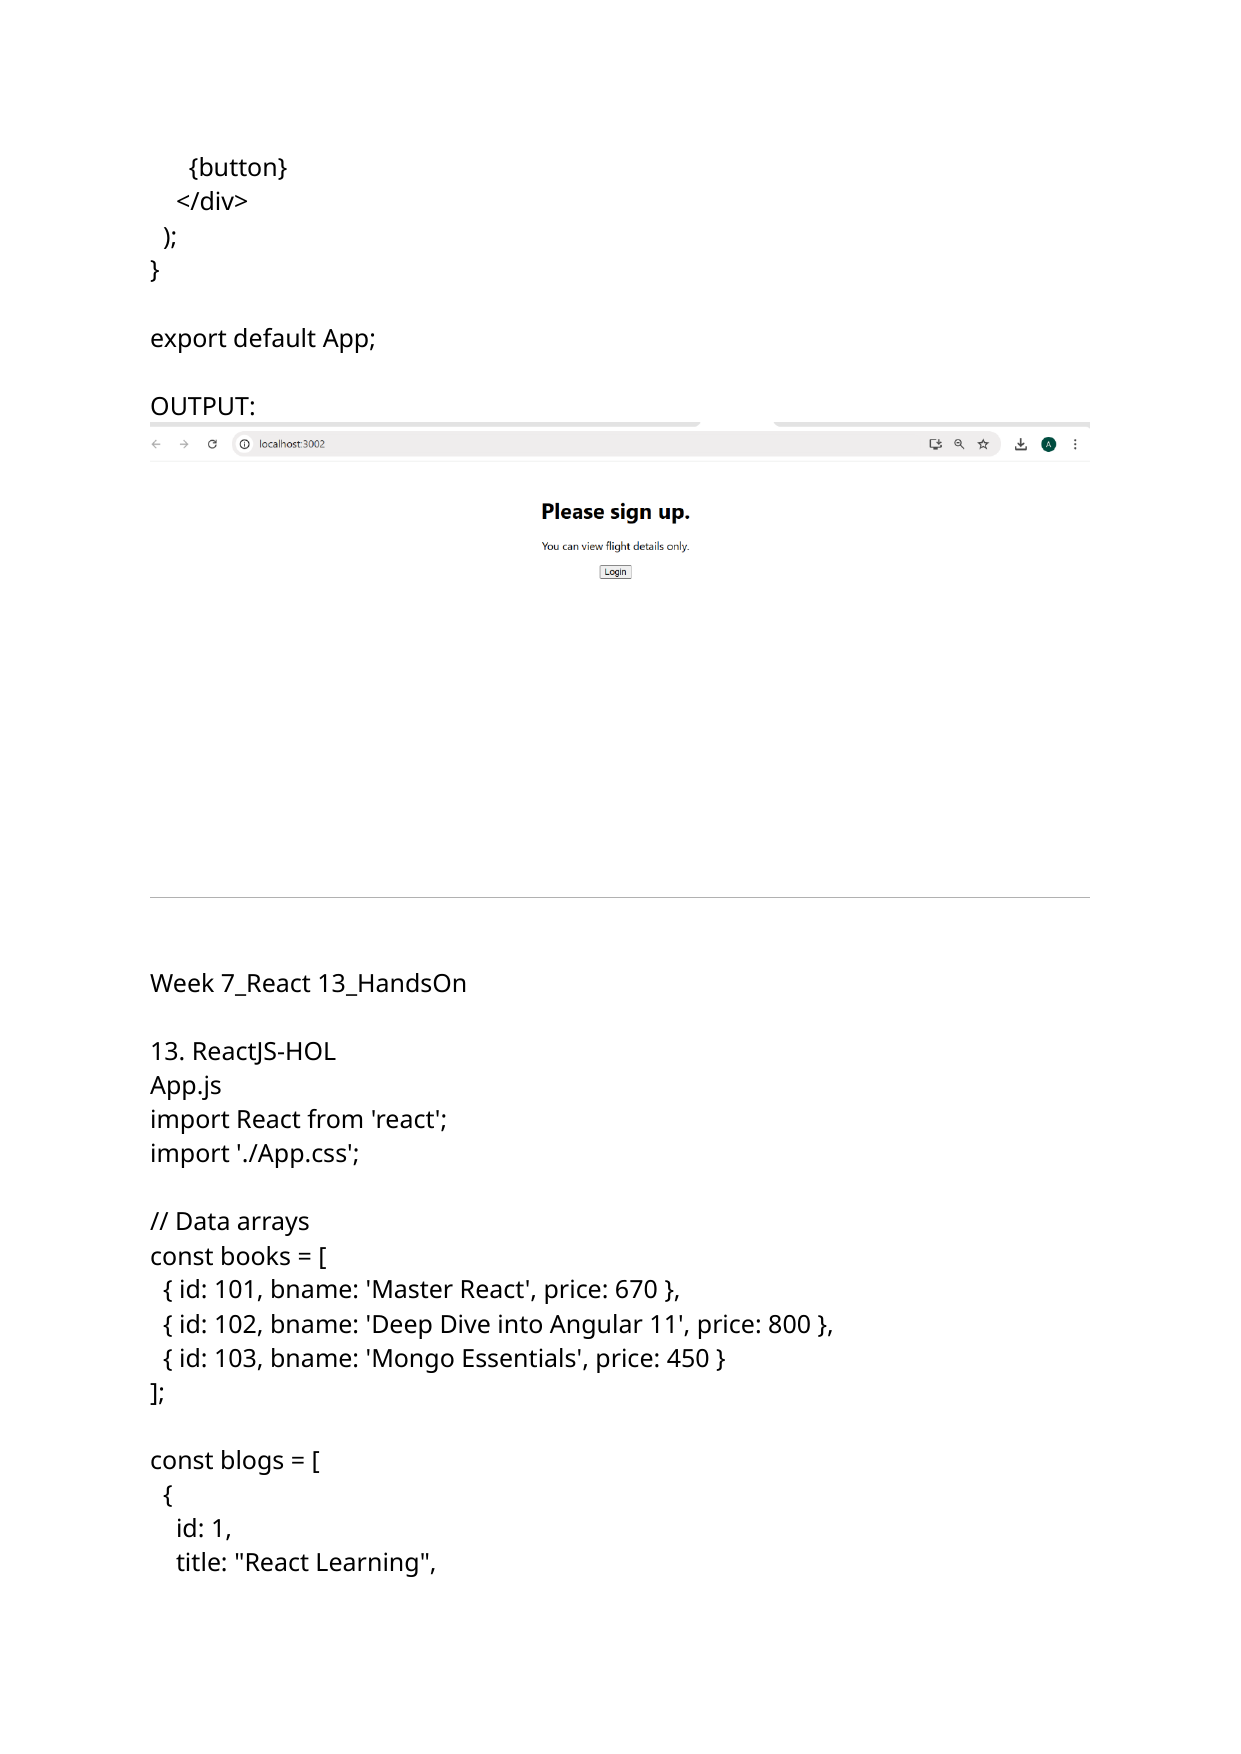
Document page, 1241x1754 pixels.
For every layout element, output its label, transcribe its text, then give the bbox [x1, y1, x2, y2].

text </div> [150, 184, 1090, 218]
text { id: 103, bname: 'Mongo Essentials', price: 450 } [150, 1340, 1090, 1374]
text id: 1, [150, 1511, 1090, 1545]
text import React from 'react'; [150, 1102, 1090, 1136]
text { id: 101, bname: 'Master React', price: 670 }, [150, 1272, 1090, 1306]
text import './App.css'; [150, 1136, 1090, 1170]
text App.js [150, 1068, 1090, 1102]
text 13. ReactJS-HOL [150, 1034, 1090, 1068]
text export default App; [150, 320, 1090, 354]
text const blogs = [ [150, 1442, 1090, 1477]
text { id: 102, bname: 'Deep Dive into Angular 11', price: 800 }, [150, 1306, 1090, 1340]
text } [150, 252, 1090, 286]
text ]; [150, 1374, 1090, 1408]
text title: "React Learning", [150, 1545, 1090, 1579]
text Week 7_React 13_HandsOn [150, 966, 1090, 1000]
text { [150, 1477, 1090, 1511]
text // Data arrays [150, 1204, 1090, 1238]
text ); [150, 218, 1090, 252]
text const books = [ [150, 1238, 1090, 1272]
text OUTPUT: [150, 388, 1090, 422]
text {button} [150, 150, 1090, 184]
picture [150, 422, 1090, 898]
